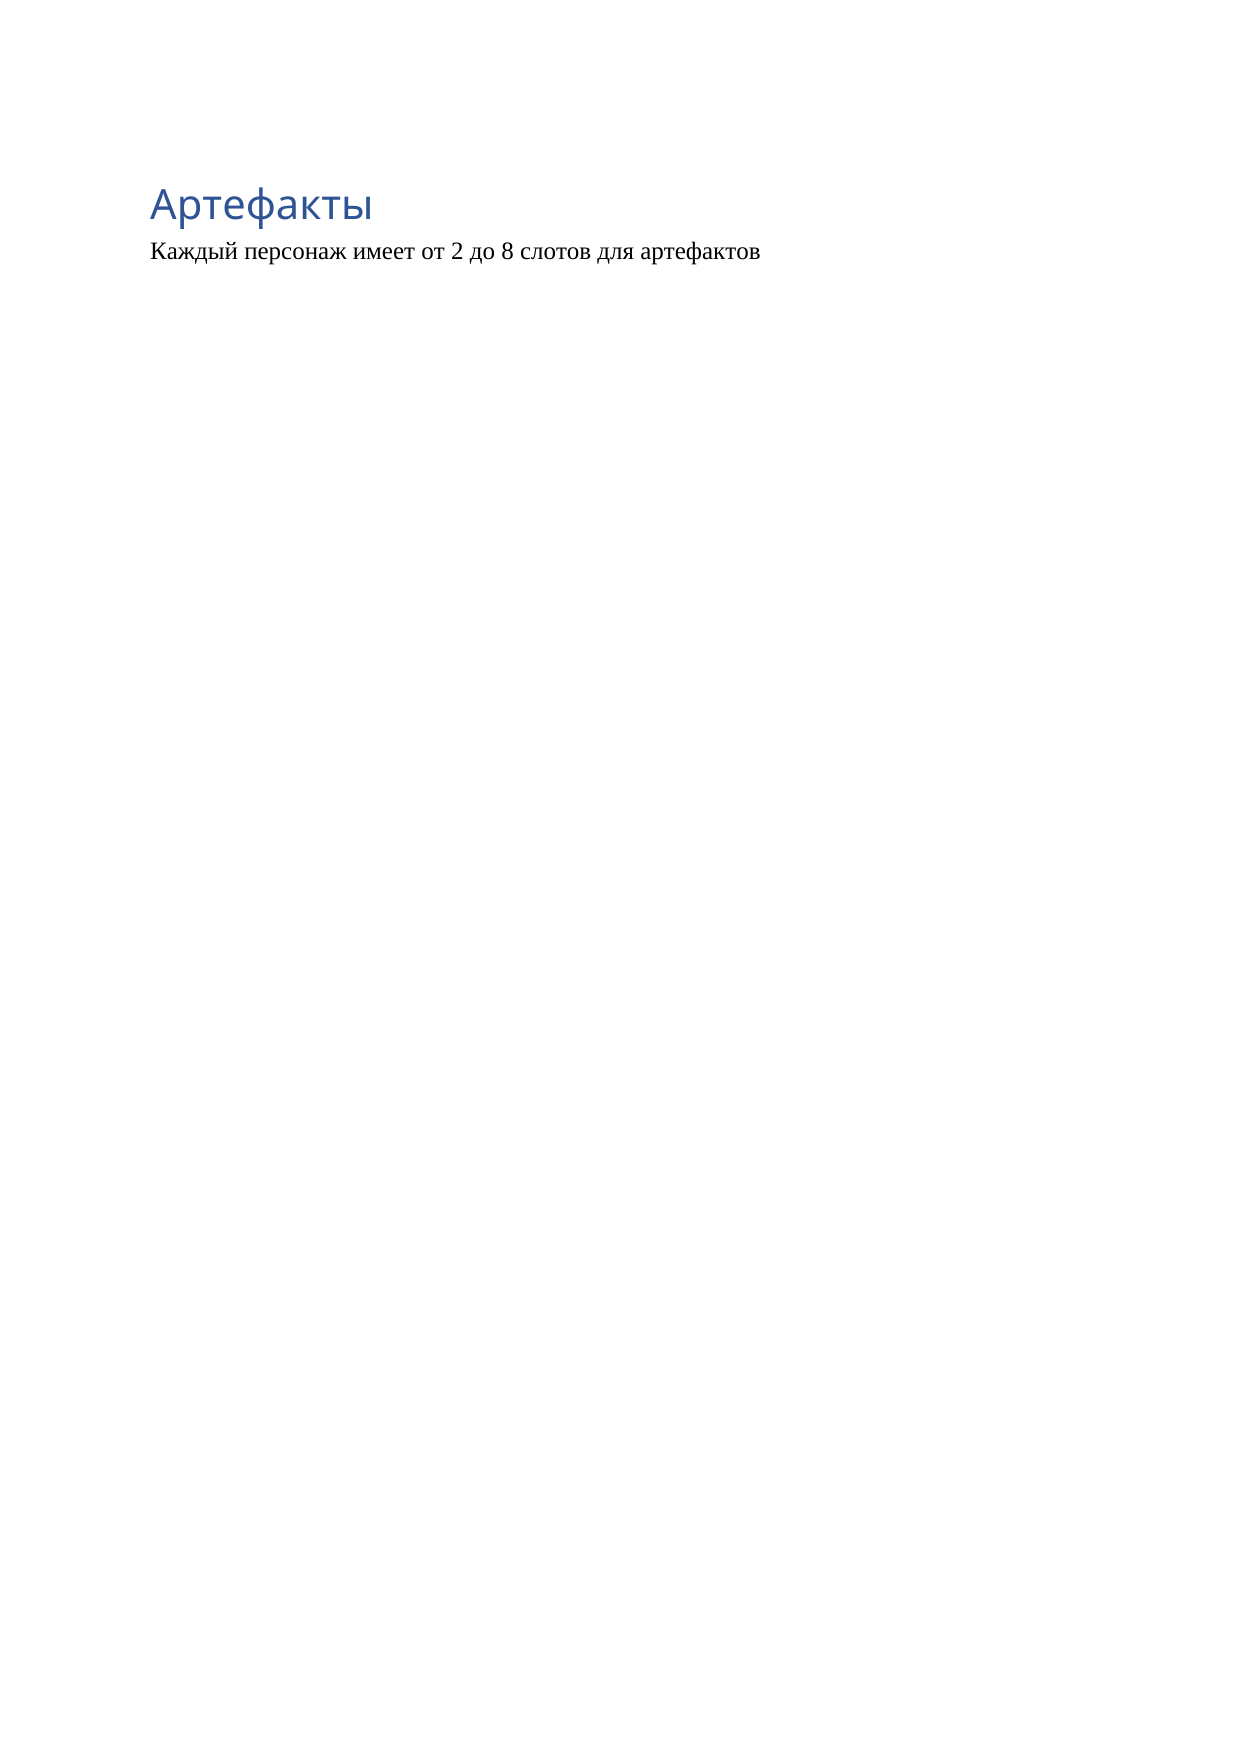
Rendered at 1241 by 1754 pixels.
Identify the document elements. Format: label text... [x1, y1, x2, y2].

text Каждый персонаж имеет от 2 до 8 слотов для артефактов [150, 236, 1090, 265]
subtitle Артефакты [150, 175, 1090, 232]
